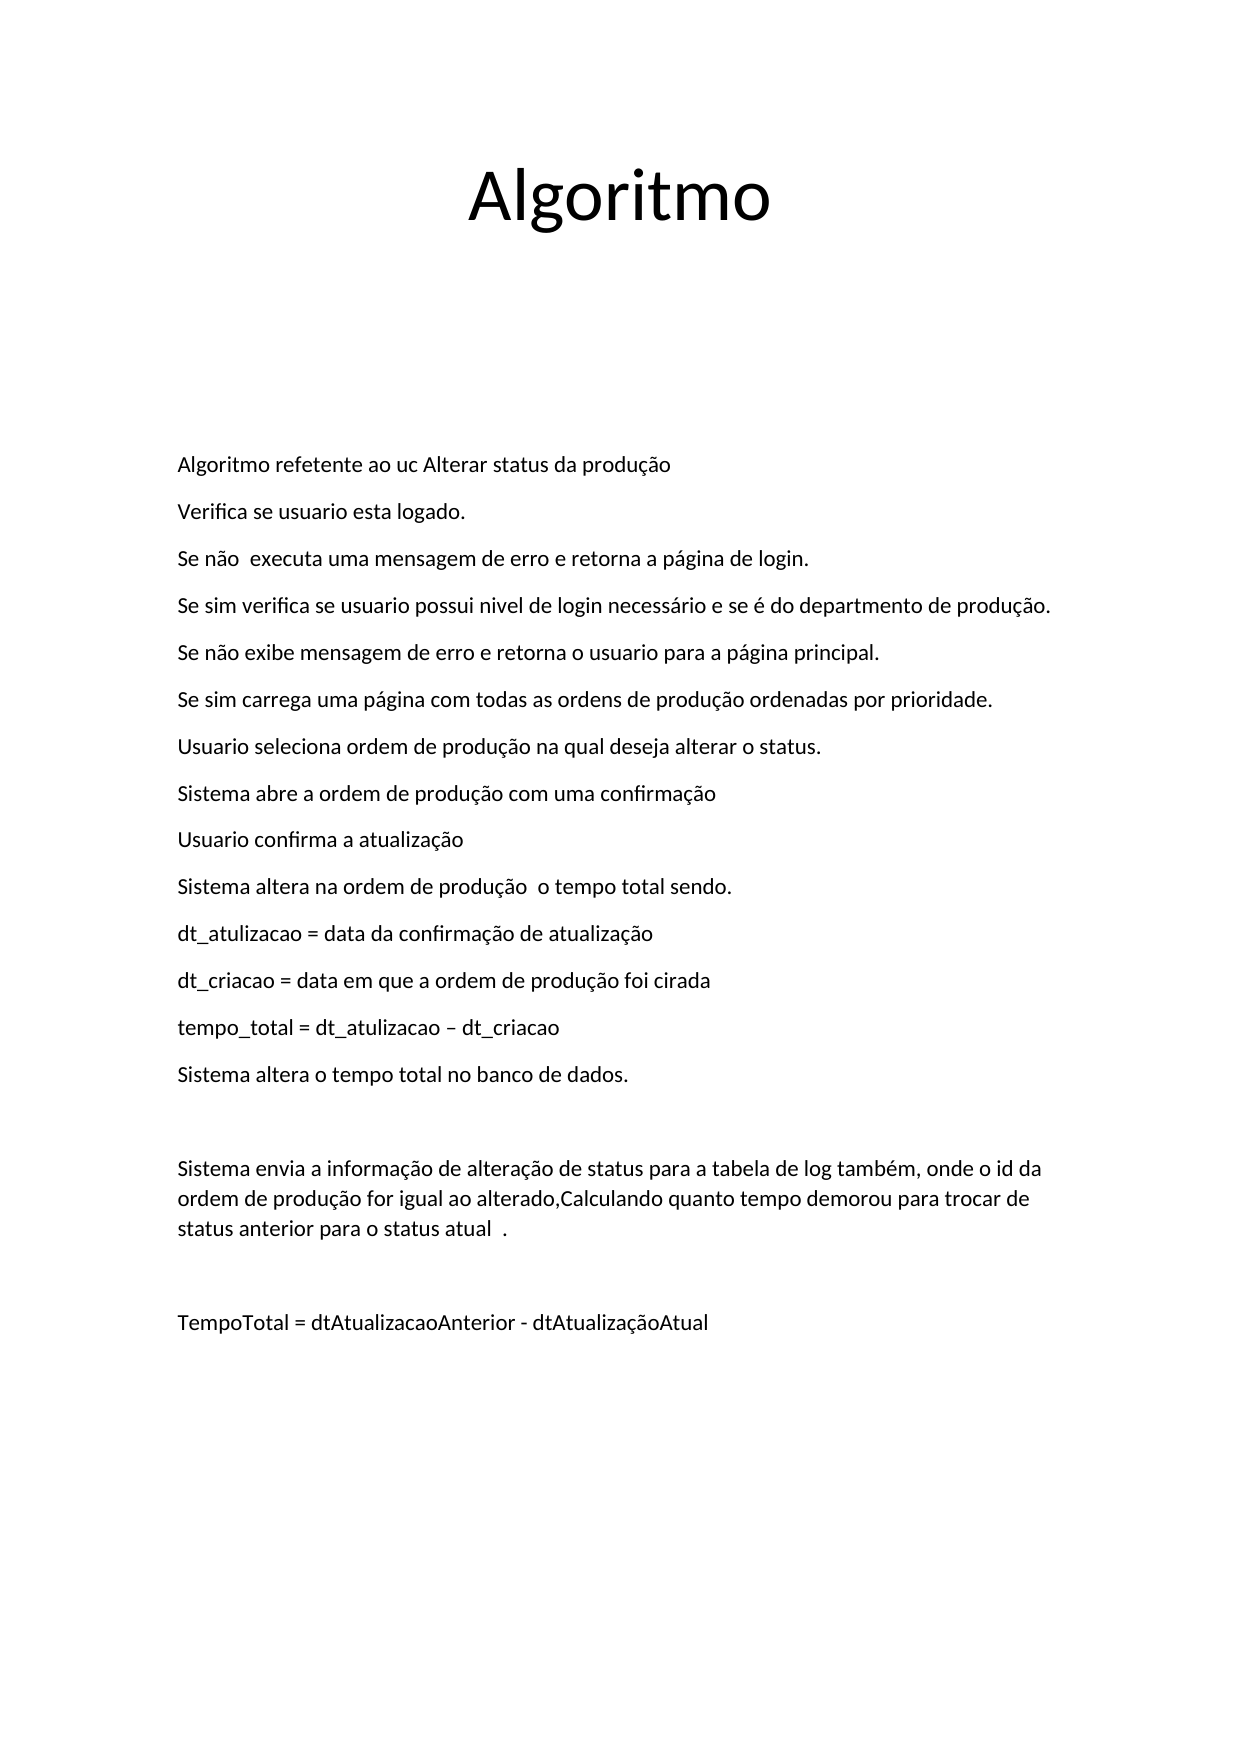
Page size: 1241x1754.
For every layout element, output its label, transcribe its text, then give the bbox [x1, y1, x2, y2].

text Se sim verifica se usuario possui nivel de login necessário e se é do departmento de produção. [177, 591, 1063, 619]
text Se sim carrega uma página com todas as ordens de produção ordenadas por prioridade. [177, 685, 1063, 713]
text TempoTotal = dtAtualizacaoAnterior - dtAtualizaçãoAtual [177, 1308, 1063, 1336]
text Sistema altera na ordem de produção o tempo total sendo. [177, 872, 1063, 901]
text tempo_total = dt_atulizacao – dt_criacao [177, 1013, 1063, 1041]
text dt_criacao = data em que a ordem de produção foi cirada [177, 966, 1063, 994]
text Verifica se usuario esta logado. [177, 497, 1063, 526]
text Algoritmo [177, 148, 1063, 239]
text Usuario confirma a atualização [177, 826, 1063, 854]
text Sistema abre a ordem de produção com uma confirmação [177, 779, 1063, 807]
text Se não executa uma mensagem de erro e retorna a página de login. [177, 544, 1063, 572]
text dt_atulizacao = data da confirmação de atualização [177, 919, 1063, 947]
text Usuario seleciona ordem de produção na qual deseja alterar o status. [177, 732, 1063, 760]
text Sistema envia a informação de alteração de status para a tabela de log também, onde o id da ordem de produção for igual ao alterado,Calculando quanto tempo demorou para trocar de status anterior para o status atual . [177, 1154, 1063, 1242]
text Algoritmo refetente ao uc Alterar status da produção [177, 451, 1063, 479]
text Sistema altera o tempo total no banco de dados. [177, 1060, 1063, 1088]
text Se não exibe mensagem de erro e retorna o usuario para a página principal. [177, 638, 1063, 666]
